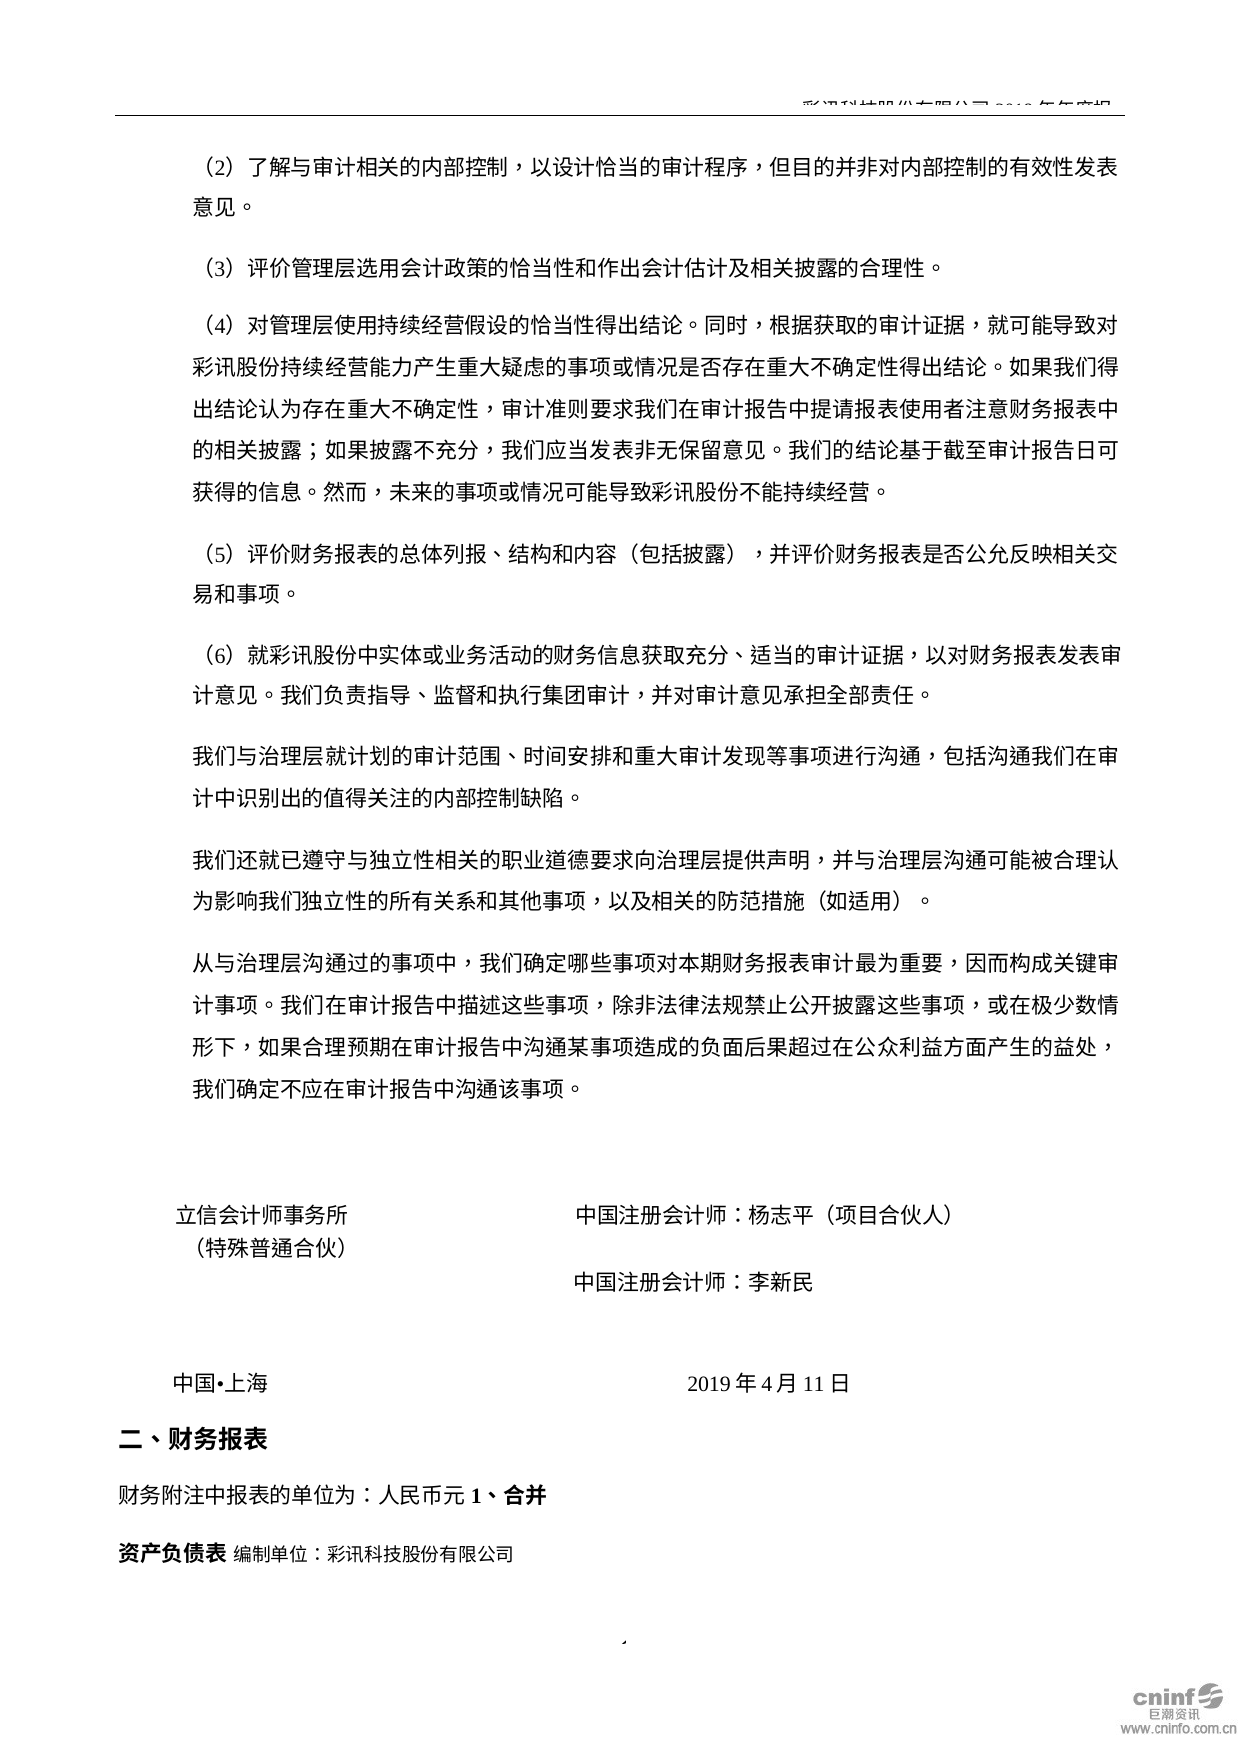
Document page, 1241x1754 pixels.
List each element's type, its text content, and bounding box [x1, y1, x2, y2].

text （4）对管理层使用持续经营假设的恰当性得出结论。同时，根据获取的审计证据，就可能导致对 彩讯股份持续经营能力产生重大疑虑的事项或情况是否存在重大不确定性得出结论。如果我们得 出结论认为存在重大不确定性，审计准则要求我们在审计报告中提请报表使用者注意财务报表中 的相关披露；如果披露不充分，我们应当发表非无保留意见。我们的结论基于截至审计报告日可 获得的信息。然而，未来的事项或情况可能导致彩讯股份不能持续经营。 [192, 310, 1122, 507]
text 立信会计师事务所 中国注册会计师：杨志平（项目合伙人） [102, 1199, 1038, 1229]
text 从与治理层沟通过的事项中，我们确定哪些事项对本期财务报表审计最为重要，因而构成关键审 计事项。我们在审计报告中描述这些事项，除非法律法规禁止公开披露这些事项，或在极少数情 形下，如果合理预期在审计报告中沟通某事项造成的负面后果超过在公众利益方面产生的益处， 我们确定不应在审计报告中沟通该事项。 [192, 948, 1122, 1104]
text 我们与治理层就计划的审计范围、时间安排和重大审计发现等事项进行沟通，包括沟通我们在审 计中识别出的值得关注的内部控制缺陷。 [192, 741, 1122, 812]
subtitle 二、财务报表 [118, 1421, 1240, 1455]
text 中国注册会计师：李新民 [349, 1267, 1038, 1297]
picture [1115, 1680, 1240, 1737]
text 我们还就已遵守与独立性相关的职业道德要求向治理层提供声明，并与治理层沟通可能被合理认 为影响我们独立性的所有关系和其他事项，以及相关的防范措施（如适用）。 [192, 844, 1122, 916]
text （5）评价财务报表的总体列报、结构和内容（包括披露），并评价财务报表是否公允反映相关交 易和事项。 [192, 539, 1122, 608]
text （3）评价管理层选用会计政策的恰当性和作出会计估计及相关披露的合理性。 [192, 253, 1240, 283]
text 中国•上海 2019年4月11日 [173, 1368, 1240, 1398]
text 财务附注中报表的单位为：人民币元 1、合并资产负债表 编制单位：彩讯科技股份有限公司 [118, 1479, 566, 1567]
text （6）就彩讯股份中实体或业务活动的财务信息获取充分、适当的审计证据，以对财务报表发表审 计意见。我们负责指导、监督和执行集团审计，并对审计意见承担全部责任。 [192, 640, 1123, 709]
text （2）了解与审计相关的内部控制，以设计恰当的审计程序，但目的并非对内部控制的有效性发表 意见。 [192, 152, 1122, 221]
text （特殊普通合伙） [184, 1233, 1240, 1263]
